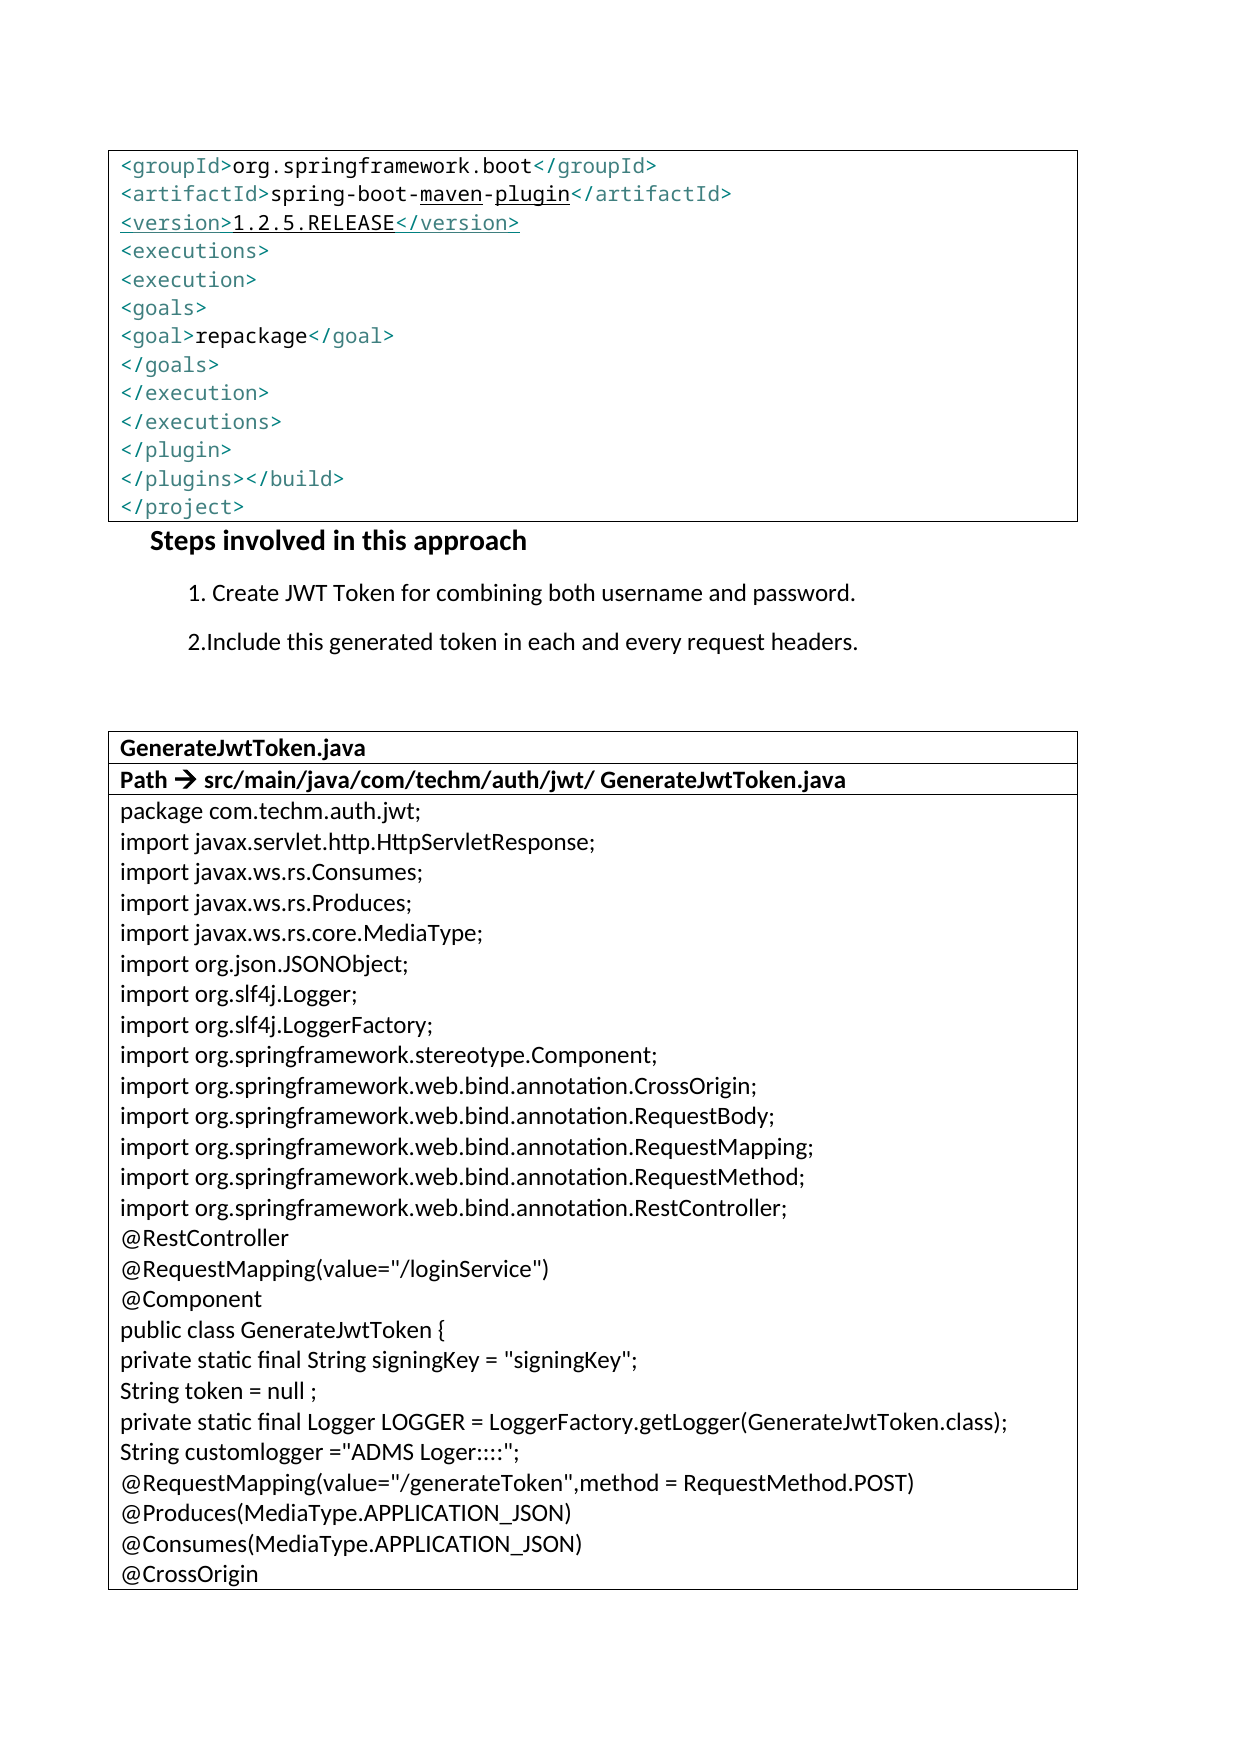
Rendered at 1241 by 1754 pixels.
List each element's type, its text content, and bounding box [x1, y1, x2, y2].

text Steps involved in this approach [150, 522, 1090, 557]
text 1. Create JWT Token for combining both username and password. [187, 577, 1090, 607]
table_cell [109, 795, 1077, 1589]
text 2.Include this generated token in each and every request headers. [187, 626, 1090, 657]
table_header GenerateJwtToken.java [109, 732, 1077, 763]
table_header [109, 151, 1077, 521]
table_cell Path src/main/java/com/techm/auth/jwt/ GenerateJwtToken.java [109, 764, 1077, 794]
